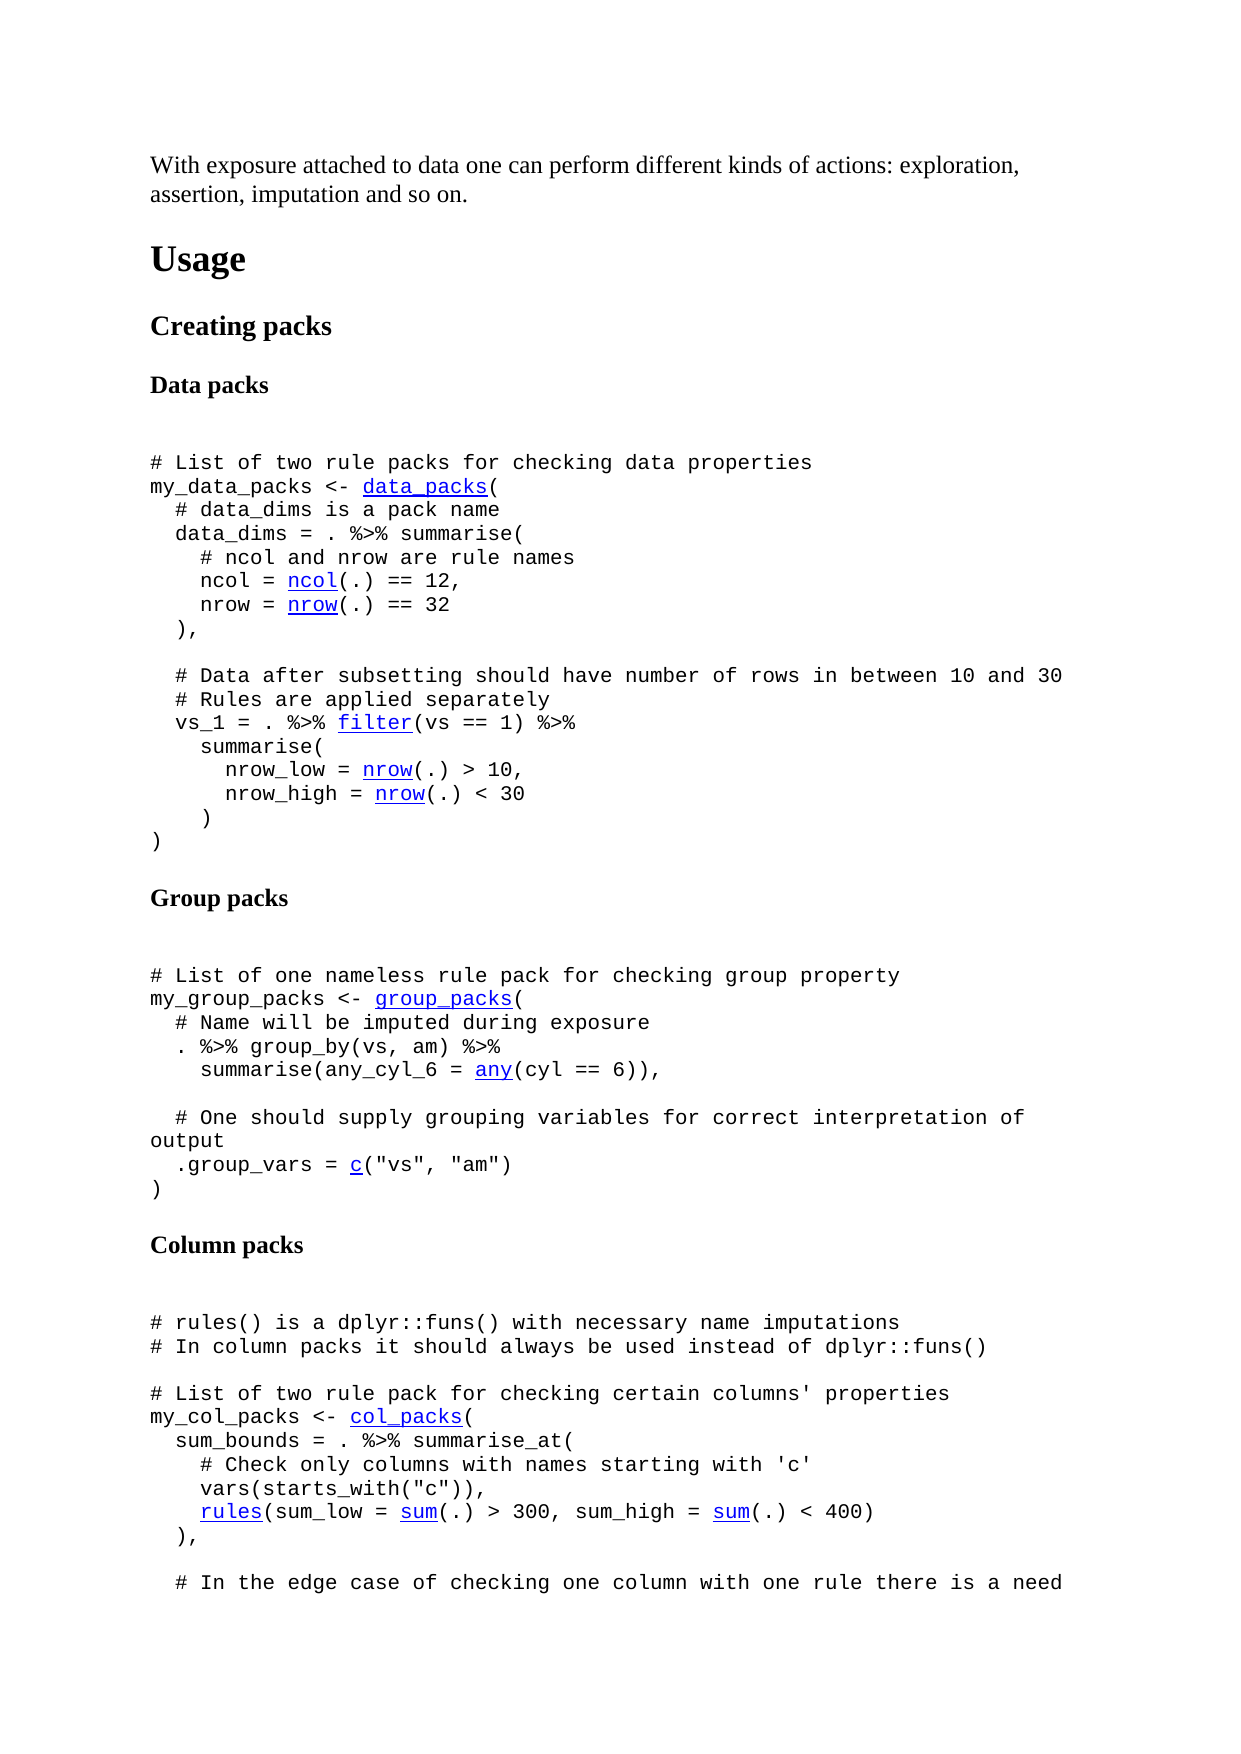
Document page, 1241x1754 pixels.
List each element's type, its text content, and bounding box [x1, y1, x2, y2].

text nrow = nrow(.) == 32 [150, 594, 1090, 618]
text ) [150, 807, 1090, 830]
text With exposure attached to data one can perform different kinds of actions: exploration, assertion, imputation and so on. [150, 150, 1090, 207]
text Column packs [150, 1230, 1090, 1259]
text # Check only columns with names starting with 'c' [150, 1454, 1090, 1477]
text my_group_packs <- group_packs( [150, 988, 1090, 1012]
text . %>% group_by(vs, am) %>% [150, 1036, 1090, 1059]
text ), [150, 1525, 1090, 1548]
text ), [150, 618, 1090, 641]
text Creating packs [150, 309, 1090, 341]
text # In column packs it should always be used instead of dplyr::funs() [150, 1336, 1090, 1359]
text nrow_low = nrow(.) > 10, [150, 759, 1090, 783]
text # rules() is a dplyr::funs() with necessary name imputations [150, 1312, 1090, 1336]
text # data_dims is a pack name [150, 499, 1090, 523]
text # Name will be imputed during exposure [150, 1012, 1090, 1036]
text # Rules are applied separately [150, 688, 1090, 712]
text # List of two rule pack for checking certain columns' properties [150, 1383, 1090, 1407]
text vars(starts_with("c")), [150, 1477, 1090, 1501]
text .group_vars = c("vs", "am") [150, 1154, 1090, 1178]
text rules(sum_low = sum(.) > 300, sum_high = sum(.) < 400) [150, 1501, 1090, 1525]
text data_dims = . %>% summarise( [150, 523, 1090, 547]
text ) [150, 1178, 1090, 1201]
text # List of two rule packs for checking data properties [150, 452, 1090, 476]
text ncol = ncol(.) == 12, [150, 570, 1090, 594]
text my_data_packs <- data_packs( [150, 476, 1090, 499]
text # One should supply grouping variables for correct interpretation of output [150, 1107, 1090, 1154]
text summarise(any_cyl_6 = any(cyl == 6)), [150, 1059, 1090, 1083]
text ) [150, 830, 1090, 854]
text my_col_packs <- col_packs( [150, 1407, 1090, 1430]
text Usage [150, 237, 1090, 280]
text # List of one nameless rule pack for checking group property [150, 965, 1090, 988]
text Data packs [150, 371, 1090, 399]
text # In the edge case of checking one column with one rule there is a need [150, 1572, 1090, 1596]
text summarise( [150, 736, 1090, 759]
text nrow_high = nrow(.) < 30 [150, 783, 1090, 807]
text # Data after subsetting should have number of rows in between 10 and 30 [150, 665, 1090, 688]
text Group packs [150, 883, 1090, 912]
text sum_bounds = . %>% summarise_at( [150, 1430, 1090, 1454]
text vs_1 = . %>% filter(vs == 1) %>% [150, 712, 1090, 736]
text # ncol and nrow are rule names [150, 547, 1090, 570]
